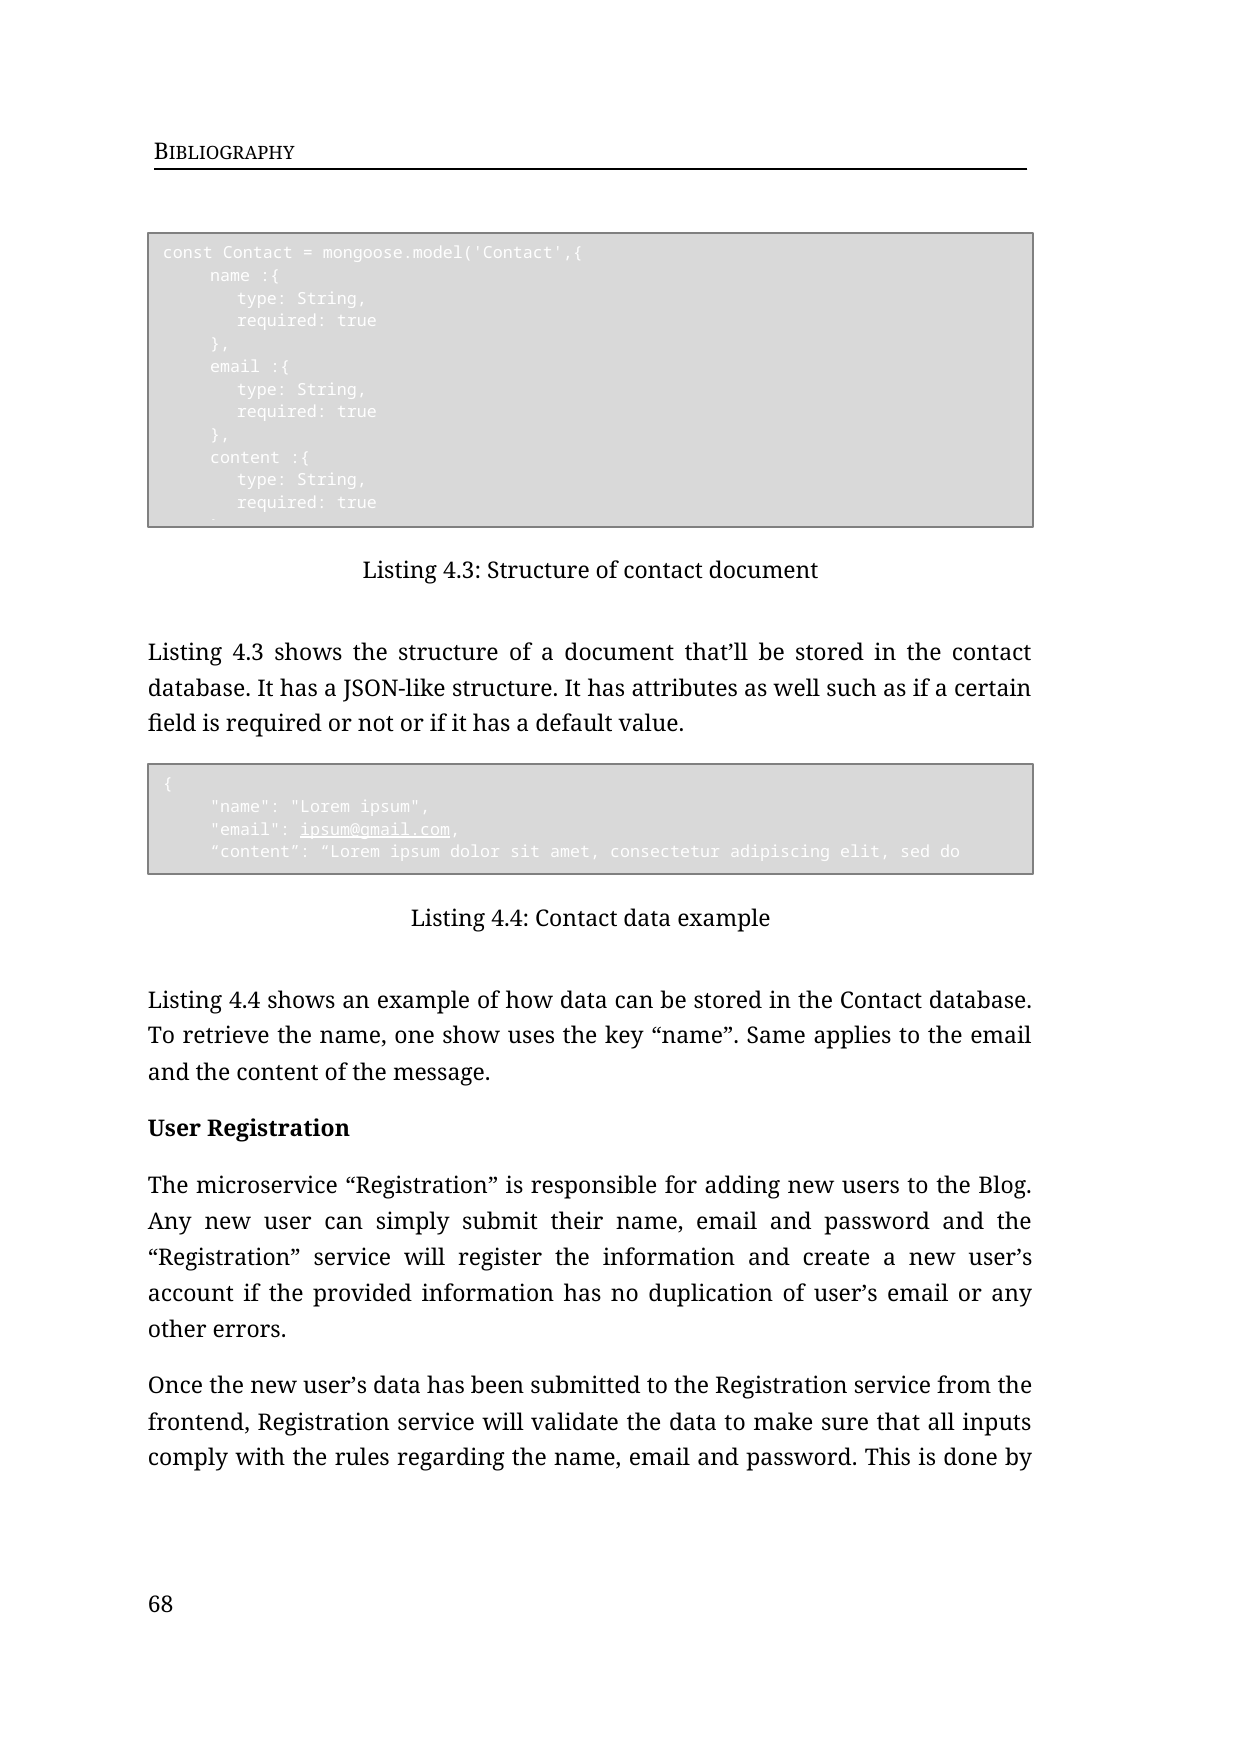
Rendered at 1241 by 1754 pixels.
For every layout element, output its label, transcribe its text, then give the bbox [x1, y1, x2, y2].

text User Registration [148, 1112, 1033, 1143]
text Listing 4.3 shows the structure of a document that’ll be stored in the contact database. It has a JSON-like structure. It has attributes as well such as if a certain field is required or not or if it has a default value. [148, 636, 1033, 739]
text The microservice “Registration” is responsible for adding new users to the Blog. Any new user can simply submit their name, email and password and the “Registration” service will register the information and create a new user’s account if the provided information has no duplication of user’s email or any other errors. [148, 1169, 1033, 1344]
text Listing 4.4 shows an example of how data can be stored in the Contact database. To retrieve the name, one show uses the key “name”. Same applies to the email and the content of the message. [148, 983, 1033, 1087]
